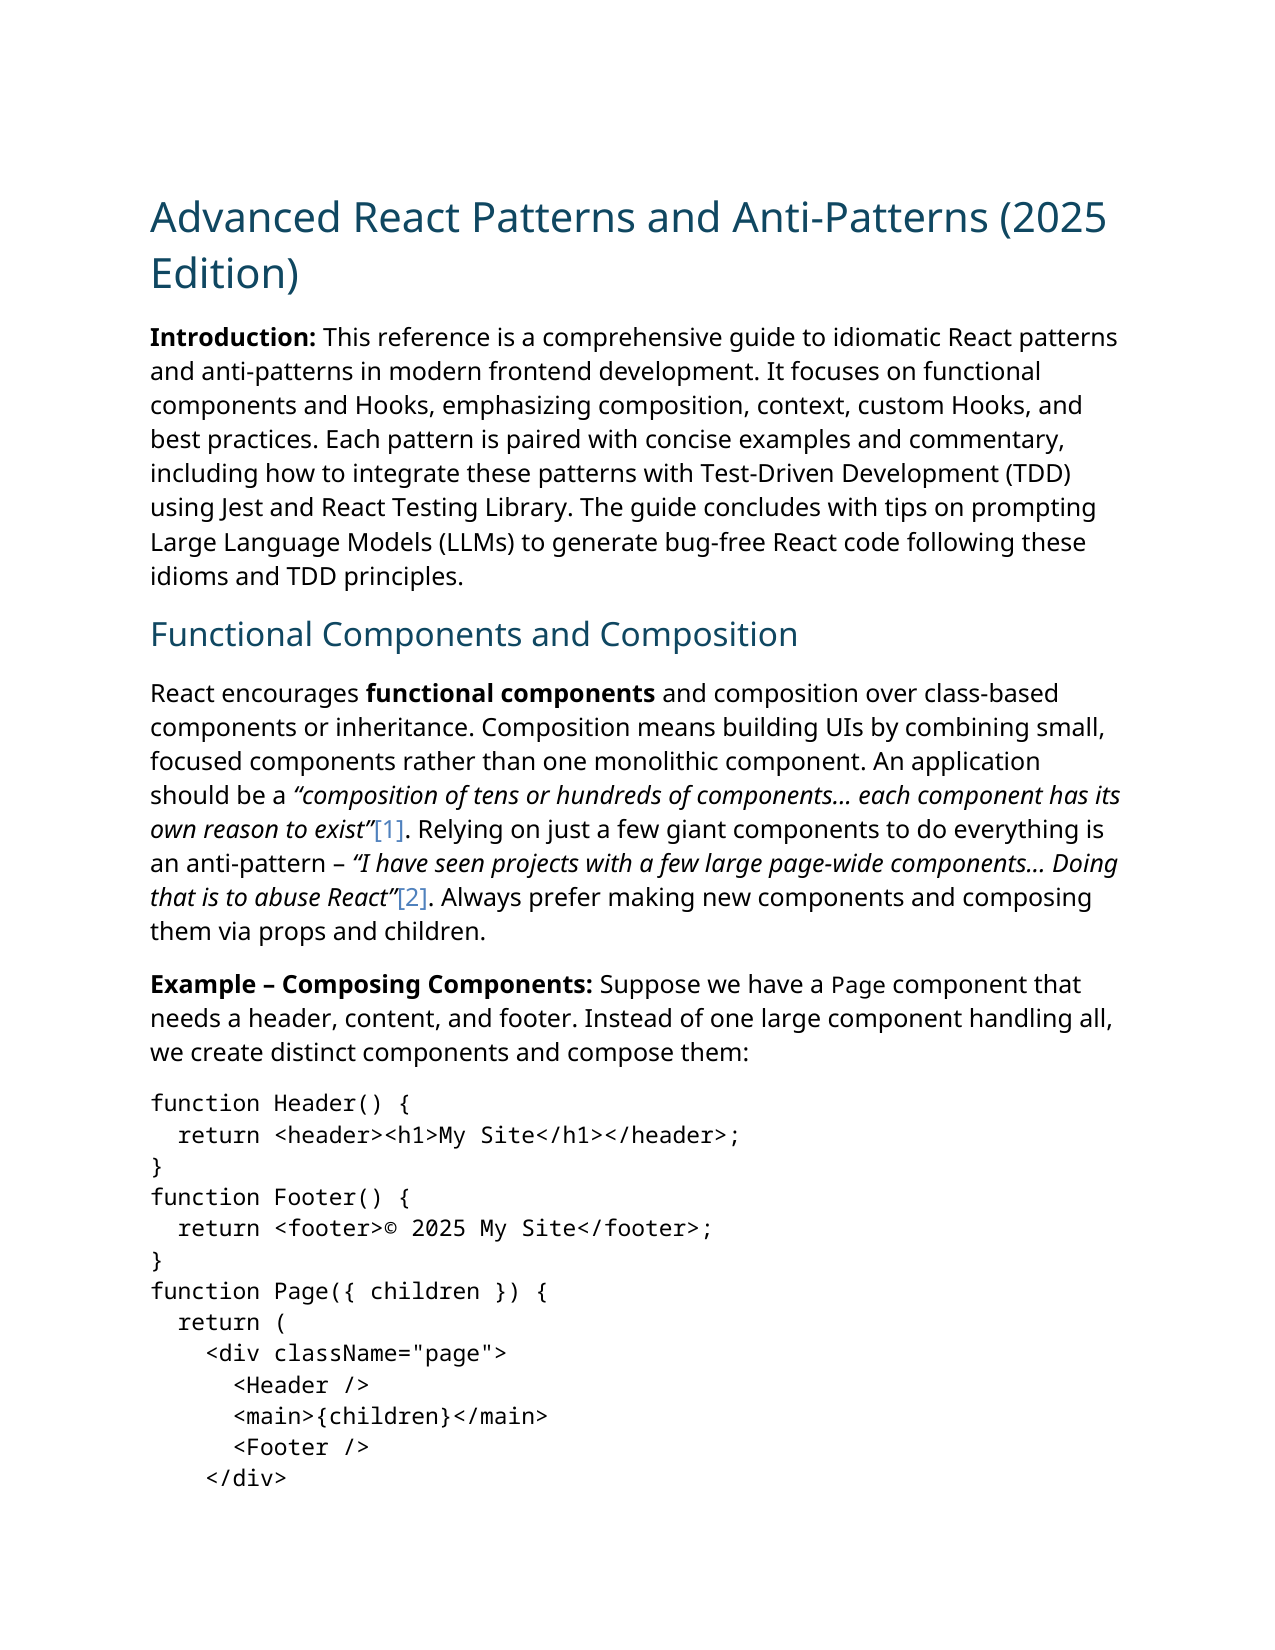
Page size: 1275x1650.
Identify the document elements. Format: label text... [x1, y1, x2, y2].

subtitle Functional Components and Composition [150, 611, 1125, 656]
text Introduction: This reference is a comprehensive guide to idiomatic React patterns and anti-patterns in modern frontend development. It focuses on functional components and Hooks, emphasizing composition, context, custom Hooks, and best practices. Each pattern is paired with concise examples and commentary, including how to integrate these patterns with Test-Driven Development (TDD) using Jest and React Testing Library. The guide concludes with tips on prompting Large Language Models (LLMs) to generate bug-free React code following these idioms and TDD principles. [150, 320, 1125, 592]
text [150, 1087, 1125, 1494]
text Example – Composing Components: Suppose we have a Page component that needs a header, content, and footer. Instead of one large component handling all, we create distinct components and compose them: [150, 966, 1125, 1069]
text React encourages functional components and composition over class-based components or inheritance. Composition means building UIs by combining small, focused components rather than one monolithic component. An application should be a “composition of tens or hundreds of components... each component has its own reason to exist”[1]. Relying on just a few giant components to do everything is an anti-pattern – “I have seen projects with a few large page-wide components... Doing that is to abuse React”[2]. Always prefer making new components and composing them via props and children. [150, 675, 1125, 948]
subtitle Advanced React Patterns and Anti-Patterns (2025 Edition) [150, 187, 1125, 301]
